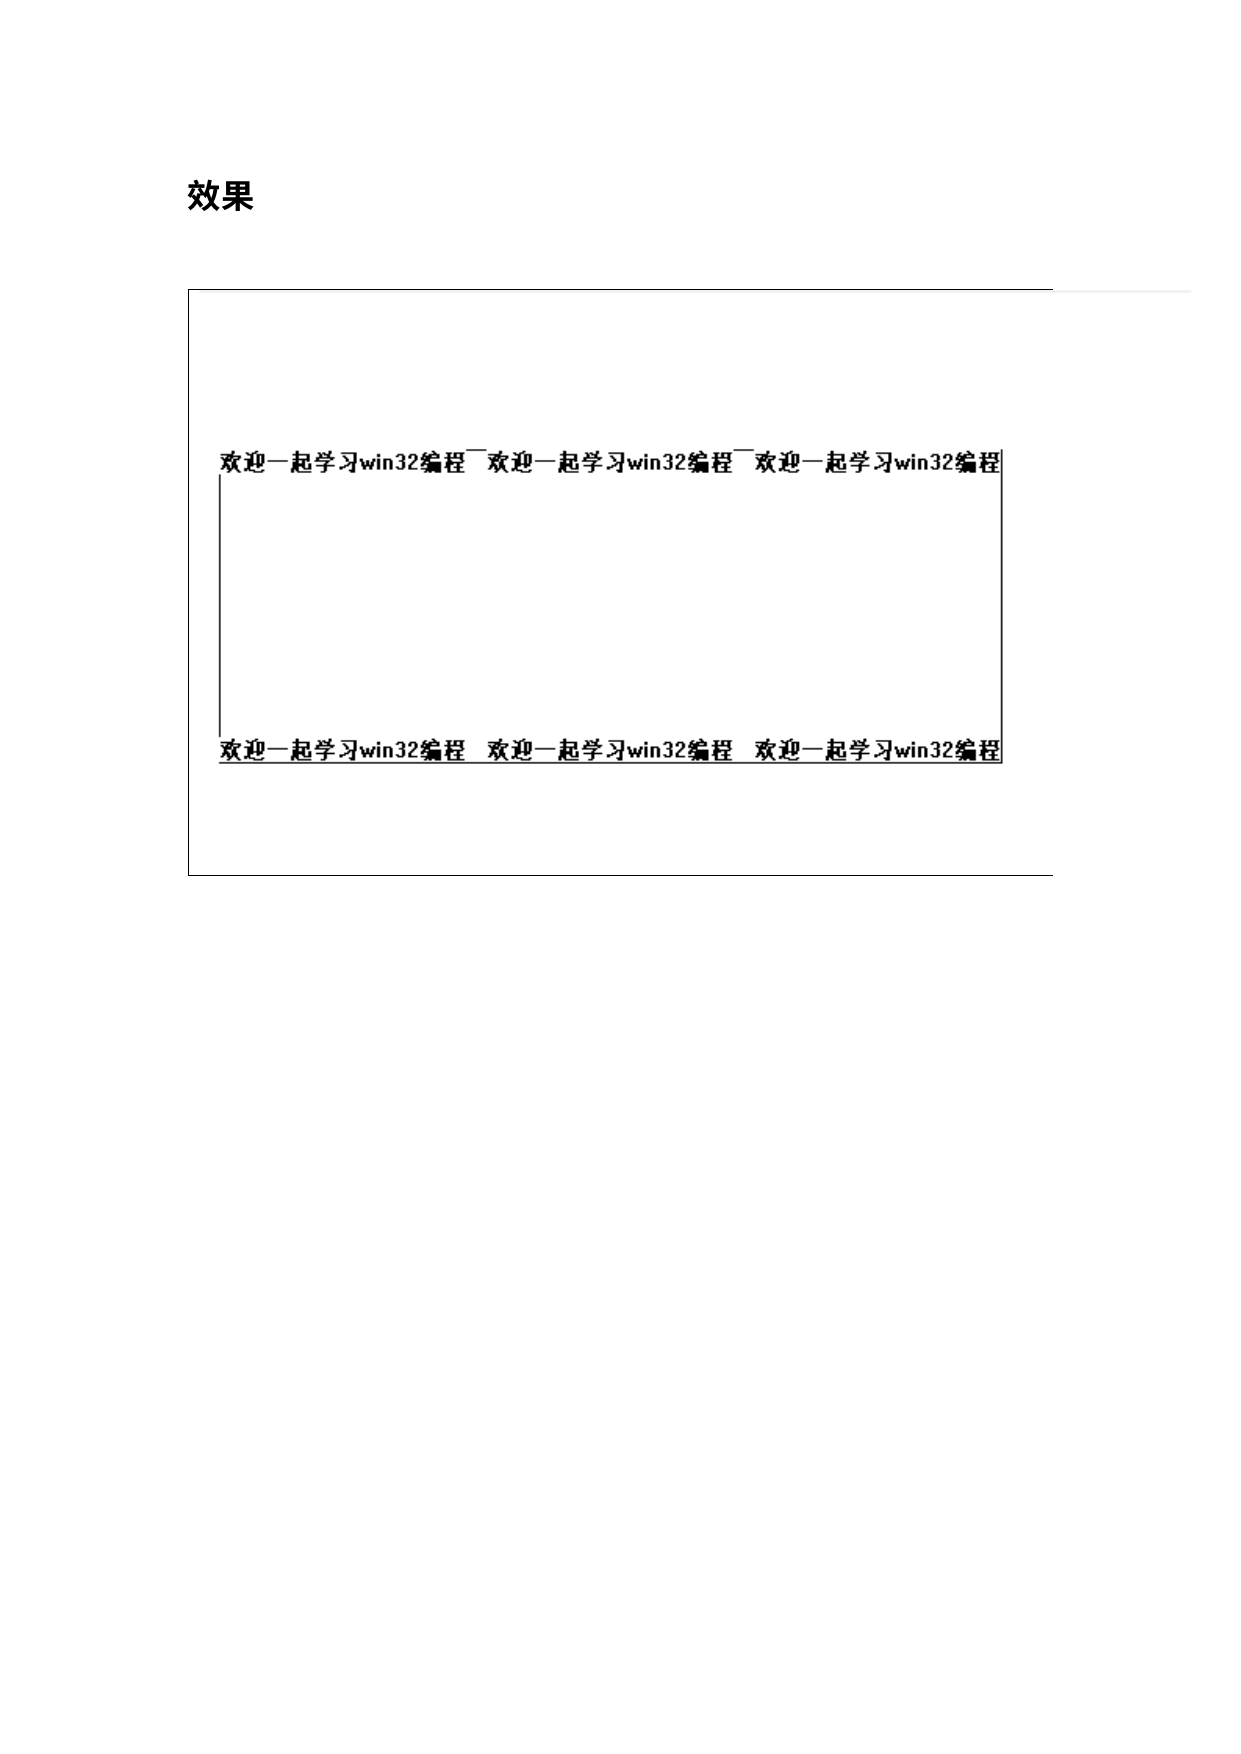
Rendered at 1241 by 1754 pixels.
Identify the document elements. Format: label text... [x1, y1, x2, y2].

picture [199, 290, 1192, 875]
table_header [189, 290, 199, 875]
subtitle 效果 [187, 162, 1053, 227]
